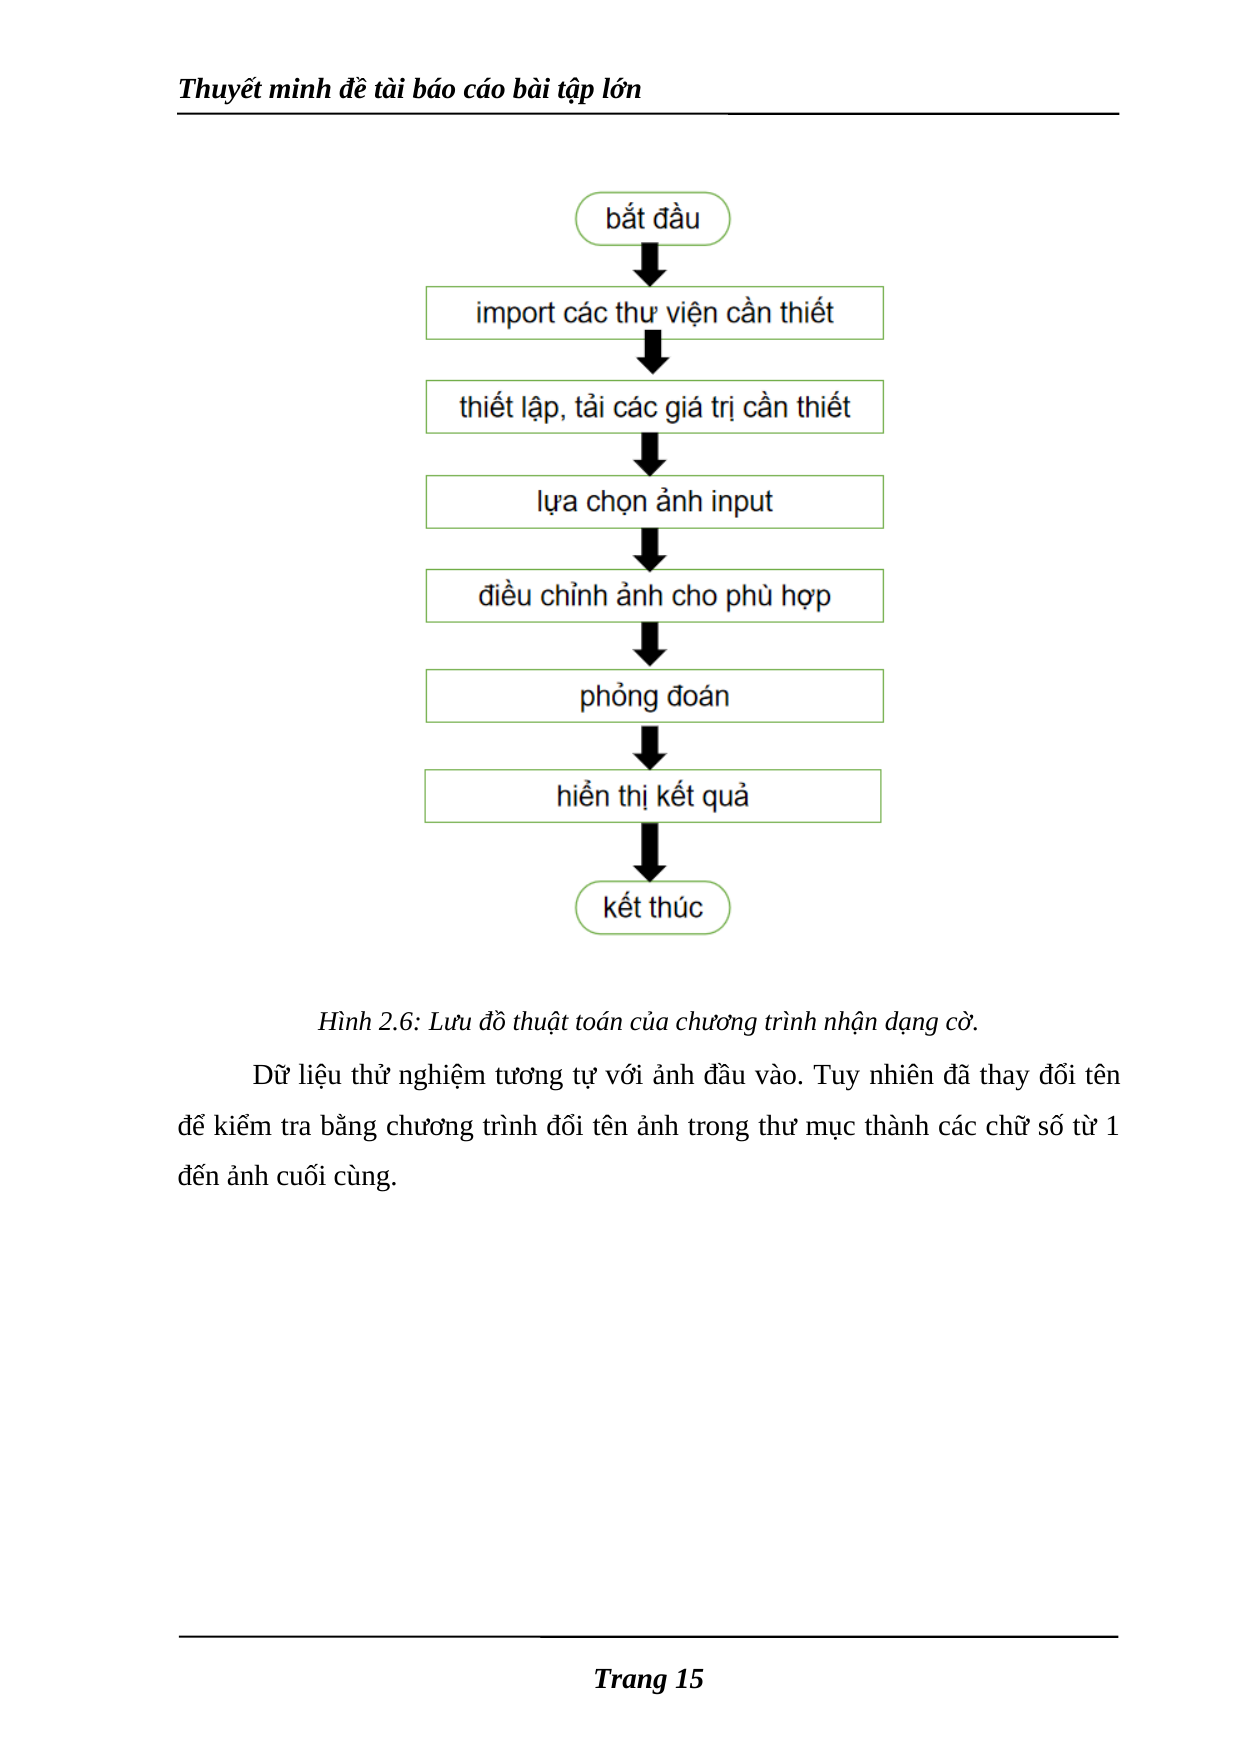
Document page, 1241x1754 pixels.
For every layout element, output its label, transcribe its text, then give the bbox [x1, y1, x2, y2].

text Hình 2.6: Lưu đồ thuật toán của chương trình nhận dạng cờ. [177, 1005, 1122, 1037]
text Dữ liệu thử nghiệm tương tự với ảnh đầu vào. Tuy nhiên đã thay đổi tên để kiểm tra bằng chương trình đổi tên ảnh trong thư mục thành các chữ số từ 1 đến ảnh cuối cùng. [177, 1057, 1122, 1192]
picture [342, 151, 958, 977]
